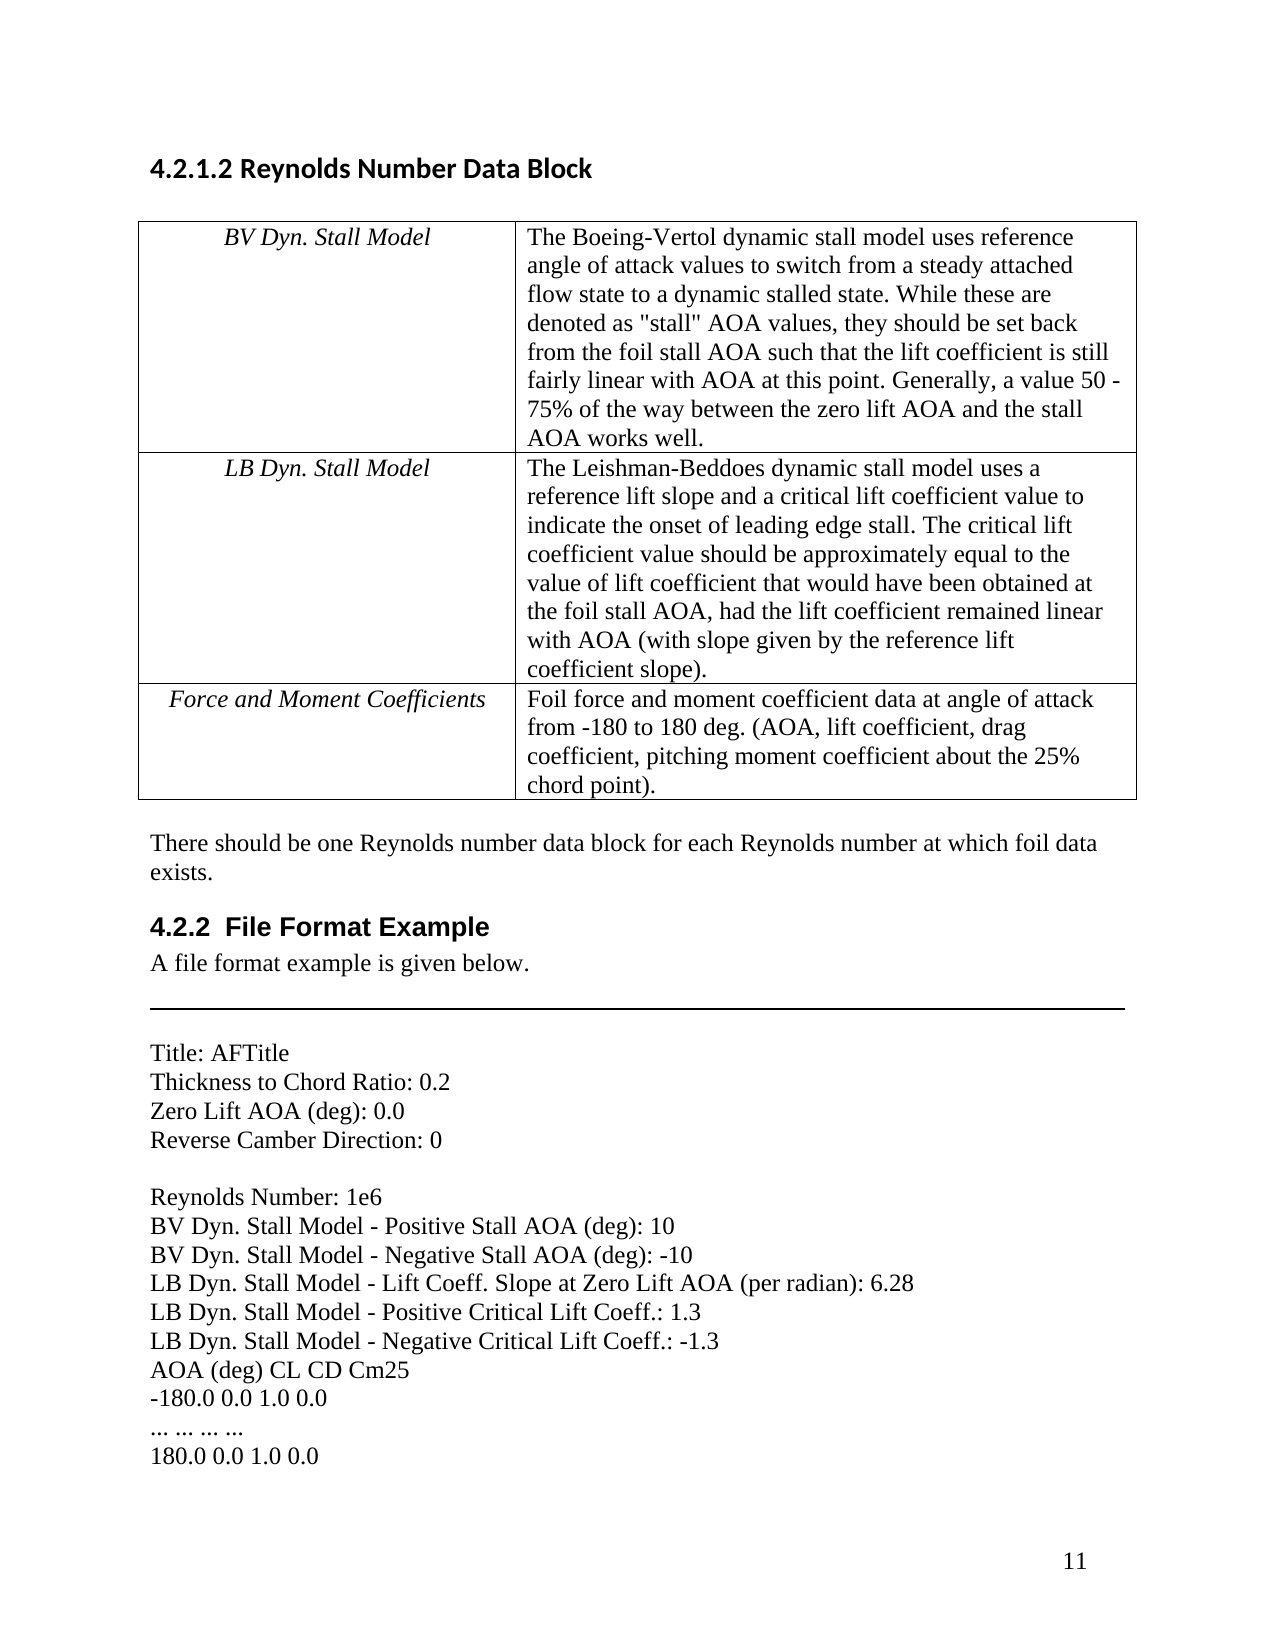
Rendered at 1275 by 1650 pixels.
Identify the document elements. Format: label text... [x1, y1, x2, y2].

text Title: AFTitle [150, 1038, 1125, 1067]
text 180.0 0.0 1.0 0.0 [150, 1441, 1125, 1470]
text AOA (deg) CL CD Cm25 [150, 1355, 1125, 1383]
subtitle Reynolds Number Data Block [150, 150, 1125, 186]
table_header The Boeing-Vertol dynamic stall model uses reference angle of attack values to switch from a steady attached flow state to a dynamic stalled state. While these are denoted as "stall" AOA values, they should be set back from the foil stall AOA such that the lift coefficient is still fairly linear with AOA at this point. Generally, a value 50 - 75% of the way between the zero lift AOA and the stall AOA works well. [516, 222, 1136, 452]
text Reynolds Number: 1e6 [150, 1182, 1125, 1211]
text LB Dyn. Stall Model - Positive Critical Lift Coeff.: 1.3 [150, 1297, 1125, 1326]
text BV Dyn. Stall Model - Negative Stall AOA (deg): -10 [150, 1240, 1125, 1268]
text ... ... ... ... [150, 1412, 1125, 1441]
text Thickness to Chord Ratio: 0.2 [150, 1067, 1125, 1096]
text Reverse Camber Direction: 0 [150, 1125, 1125, 1153]
table_cell Foil force and moment coefficient data at angle of attack from -180 to 180 deg. (AOA, lift coefficient, drag coefficient, pitching moment coefficient about the 25% chord point). [516, 684, 1136, 799]
table_cell LB Dyn. Stall Model [139, 453, 515, 683]
text -180.0 0.0 1.0 0.0 [150, 1383, 1125, 1412]
text LB Dyn. Stall Model - Negative Critical Lift Coeff.: -1.3 [150, 1326, 1125, 1355]
table_cell Force and Moment Coefficients [139, 684, 515, 799]
text There should be one Reynolds number data block for each Reynolds number at which foil data exists. [150, 828, 1125, 886]
table_cell The Leishman-Beddoes dynamic stall model uses a reference lift slope and a critical lift coefficient value to indicate the onset of leading edge stall. The critical lift coefficient value should be approximately equal to the value of lift coefficient that would have been obtained at the foil stall AOA, had the lift coefficient remained linear with AOA (with slope given by the reference lift coefficient slope). [516, 453, 1136, 683]
table_header BV Dyn. Stall Model [139, 222, 515, 452]
text BV Dyn. Stall Model - Positive Stall AOA (deg): 10 [150, 1211, 1125, 1240]
text LB Dyn. Stall Model - Lift Coeff. Slope at Zero Lift AOA (per radian): 6.28 [150, 1268, 1125, 1297]
text Zero Lift AOA (deg): 0.0 [150, 1096, 1125, 1125]
subtitle File Format Example [150, 911, 1125, 942]
text A file format example is given below. [150, 948, 1125, 977]
